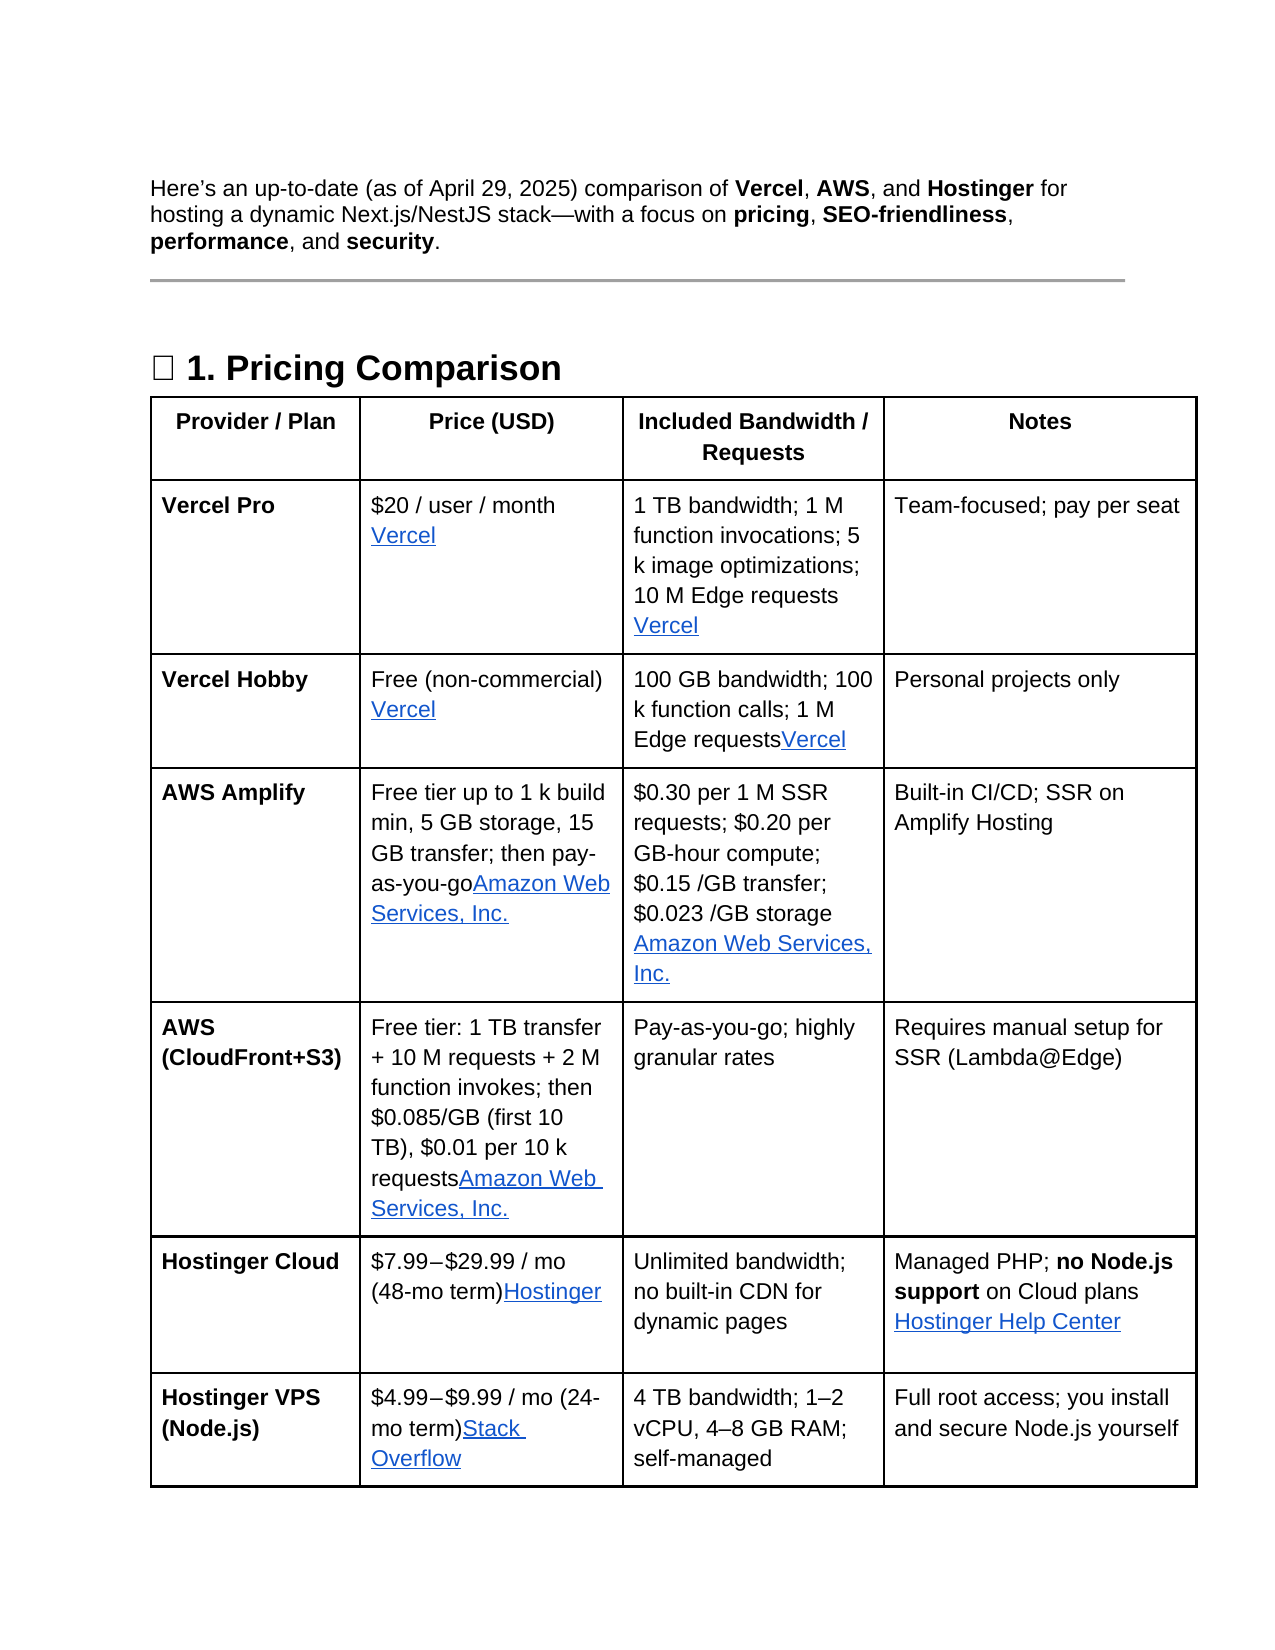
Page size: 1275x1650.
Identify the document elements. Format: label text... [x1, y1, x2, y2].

table_cell AWS (CloudFront+S3) [152, 1003, 359, 1235]
table_cell Hostinger VPS (Node.js) [152, 1374, 359, 1485]
table_cell 100 GB bandwidth; 100 k function calls; 1 M Edge requests​Vercel [624, 655, 883, 767]
table_cell Unlimited bandwidth; no built-in CDN for dynamic pages [624, 1238, 883, 1372]
table_cell Requires manual setup for SSR (Lambda@Edge) [885, 1003, 1195, 1235]
table_cell Full root access; you install and secure Node.js yourself [885, 1374, 1195, 1485]
table_cell Built-in CI/CD; SSR on Amplify Hosting [885, 769, 1195, 1001]
table_cell 4 TB bandwidth; 1–2 vCPU, 4–8 GB RAM; self-managed [624, 1374, 883, 1485]
table_header Included Bandwidth / Requests [624, 398, 883, 479]
table_cell $0.30 per 1 M SSR requests; $0.20 per GB-hour compute; $0.15 /GB transfer; $0.023 /GB storage​Amazon Web Services, Inc. [624, 769, 883, 1001]
table_cell $4.99 – $9.99 / mo (24-mo term)​Stack Overflow [361, 1374, 622, 1485]
table_cell Personal projects only [885, 655, 1195, 767]
table_cell Hostinger Cloud [152, 1238, 359, 1372]
table_cell Vercel Pro [152, 481, 359, 653]
table_header Price (USD) [361, 398, 622, 479]
table_header Provider / Plan [152, 398, 359, 479]
table_cell Free (non-commercial)​Vercel [361, 655, 622, 767]
table_cell Team-focused; pay per seat [885, 481, 1195, 653]
table_header Notes [885, 398, 1195, 479]
table_cell Managed PHP; no Node.js support on Cloud plans​Hostinger Help Center [885, 1238, 1195, 1372]
subtitle 🚀 1. Pricing Comparison [150, 347, 1125, 387]
table_cell $20 / user / month​Vercel [361, 481, 622, 653]
text Here’s an up-to-date (as of April 29, 2025) comparison of Vercel, AWS, and Hostinger for hosting a dynamic Next.js/NestJS stack—with a focus on pricing, SEO-friendliness, performance, and security. [150, 175, 1125, 254]
table_cell Free tier: 1 TB transfer + 10 M requests + 2 M function invokes; then $0.085/GB (first 10 TB), $0.01 per 10 k requests​Amazon Web Services, Inc. [361, 1003, 622, 1235]
table_cell $7.99 – $29.99 / mo (48-mo term)​Hostinger [361, 1238, 622, 1372]
table_cell Vercel Hobby [152, 655, 359, 767]
table_cell Pay-as-you-go; highly granular rates [624, 1003, 883, 1235]
table_cell AWS Amplify [152, 769, 359, 1001]
table_cell Free tier up to 1 k build min, 5 GB storage, 15 GB transfer; then pay-as-you-go​Amazon Web Services, Inc. [361, 769, 622, 1001]
table_cell 1 TB bandwidth; 1 M function invocations; 5 k image optimizations; 10 M Edge requests​Vercel [624, 481, 883, 653]
